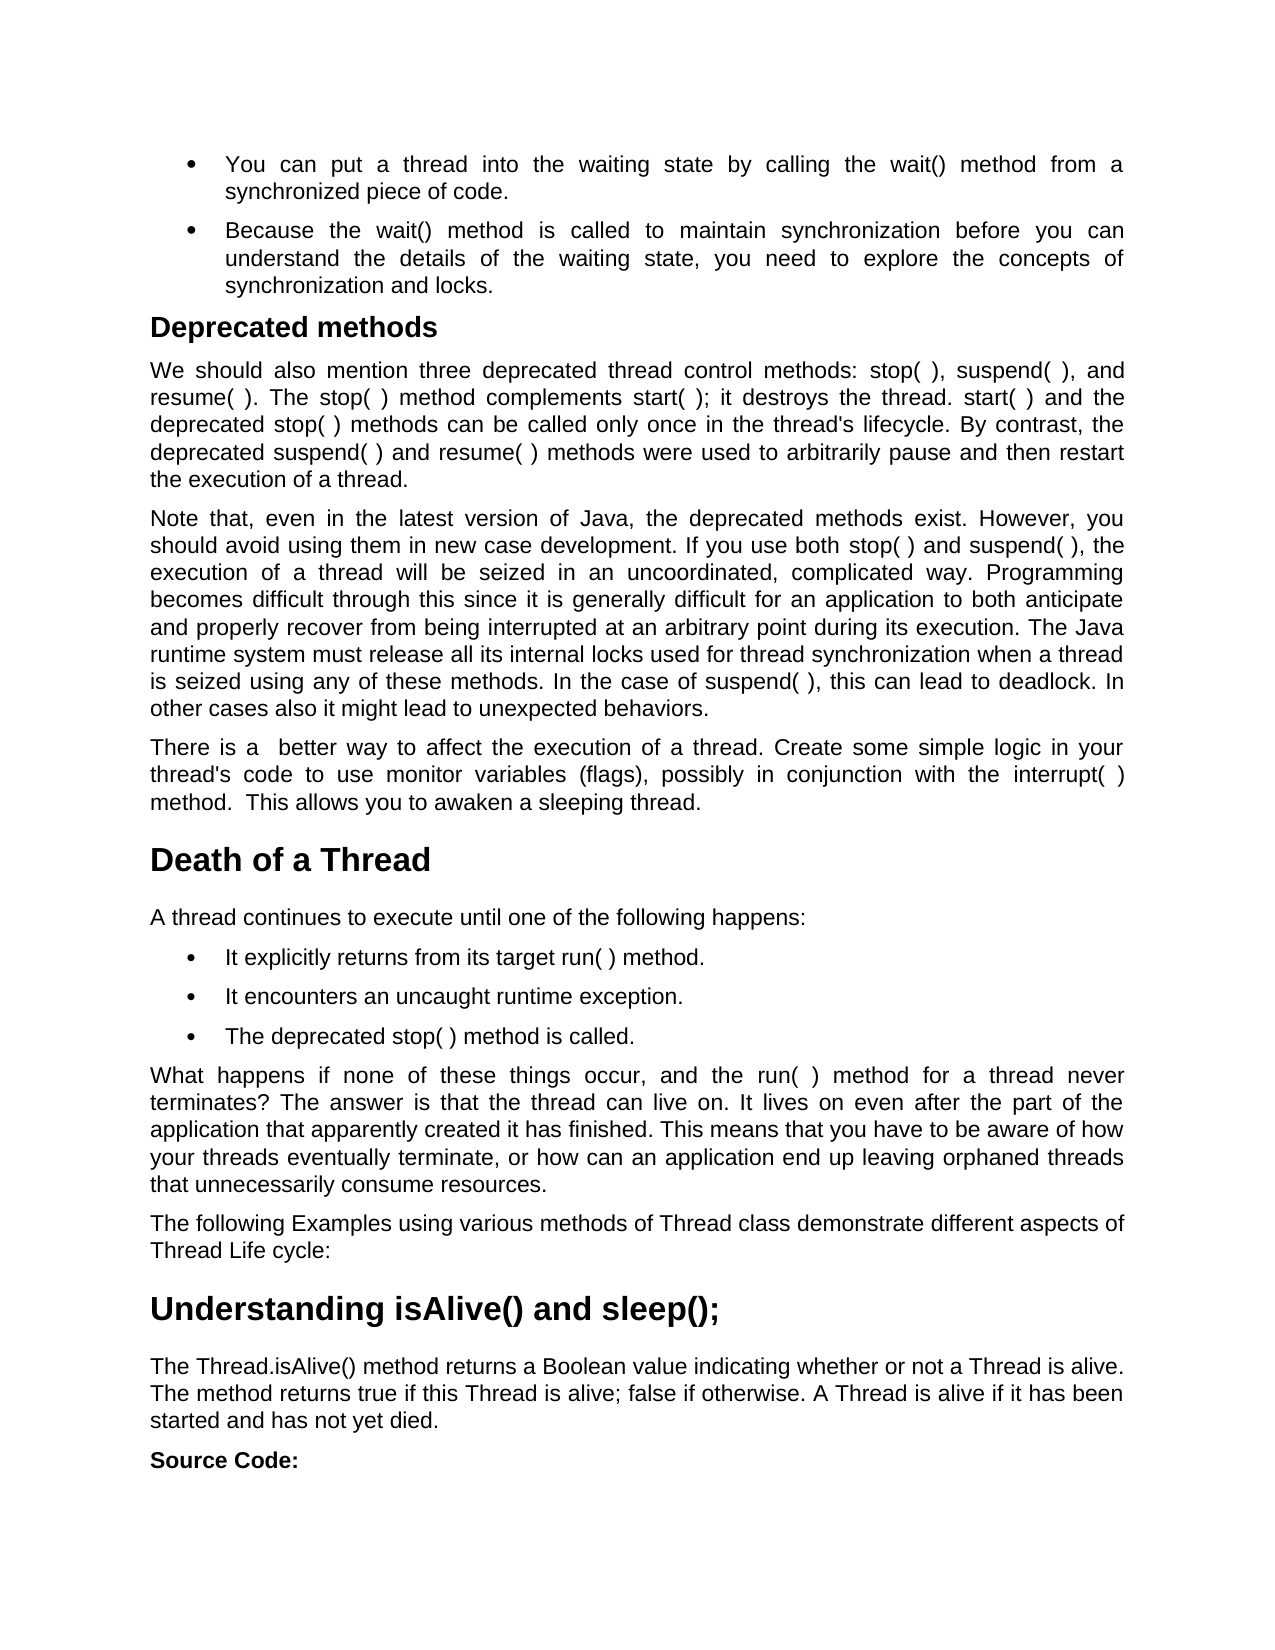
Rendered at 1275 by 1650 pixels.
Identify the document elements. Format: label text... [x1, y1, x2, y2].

list You can put a thread into the waiting state by calling the wait() method from a synchronized piece of code. [187, 150, 1125, 204]
subtitle Death of a Thread [150, 840, 1125, 878]
list Because the wait() method is called to maintain synchronization before you can understand the details of the waiting state, you need to explore the concepts of synchronization and locks. [187, 217, 1125, 298]
text Deprecated methods [150, 310, 1125, 344]
text Source Code: [150, 1446, 1125, 1473]
text The following Examples using various methods of Thread class demonstrate different aspects of Thread Life cycle: [150, 1209, 1125, 1264]
text Understanding isAlive() and sleep(); [150, 1289, 1125, 1327]
text There is a better way to affect the execution of a thread. Create some simple logic in your thread's code to use monitor variables (flags), possibly in conjunction with the interrupt( ) method. This allows you to awaken a sleeping thread. [150, 733, 1125, 815]
text We should also mention three deprecated thread control methods: stop( ), suspend( ), and resume( ). The stop( ) method complements start( ); it destroys the thread. start( ) and the deprecated stop( ) methods can be called only once in the thread's lifecycle. By contrast, the deprecated suspend( ) and resume( ) methods were used to arbitrarily pause and then restart the execution of a thread. [150, 356, 1125, 492]
text What happens if none of these things occur, and the run( ) method for a thread never terminates? The answer is that the thread can live on. It lives on even after the part of the application that apparently created it has finished. This means that you have to be aware of how your threads eventually terminate, or how can an application end up leaving orphaned threads that unnecessarily consume resources. [150, 1062, 1125, 1197]
list The deprecated stop( ) method is called. [187, 1022, 1125, 1049]
list It encounters an uncaught runtime exception. [187, 982, 1125, 1009]
text Note that, even in the latest version of Java, the deprecated methods exist. However, you should avoid using them in new case development. If you use both stop( ) and suspend( ), the execution of a thread will be seized in an uncoordinated, complicated way. Programming becomes difficult through this since it is generally difficult for an application to both anticipate and properly recover from being interrupted at an arbitrary point during its execution. The Java runtime system must release all its internal locks used for thread synchronization when a thread is seized using any of these methods. In the case of suspend( ), this can lead to deadlock. In other cases also it might lead to unexpected behaviors. [150, 504, 1125, 721]
text A thread continues to execute until one of the following happens: [150, 903, 1125, 930]
text The Thread.isAlive() method returns a Boolean value indicating whether or not a Thread is alive. The method returns true if this Thread is alive; false if otherwise. A Thread is alive if it has been started and has not yet died. [150, 1352, 1125, 1433]
list It explicitly returns from its target run( ) method. [187, 943, 1125, 970]
